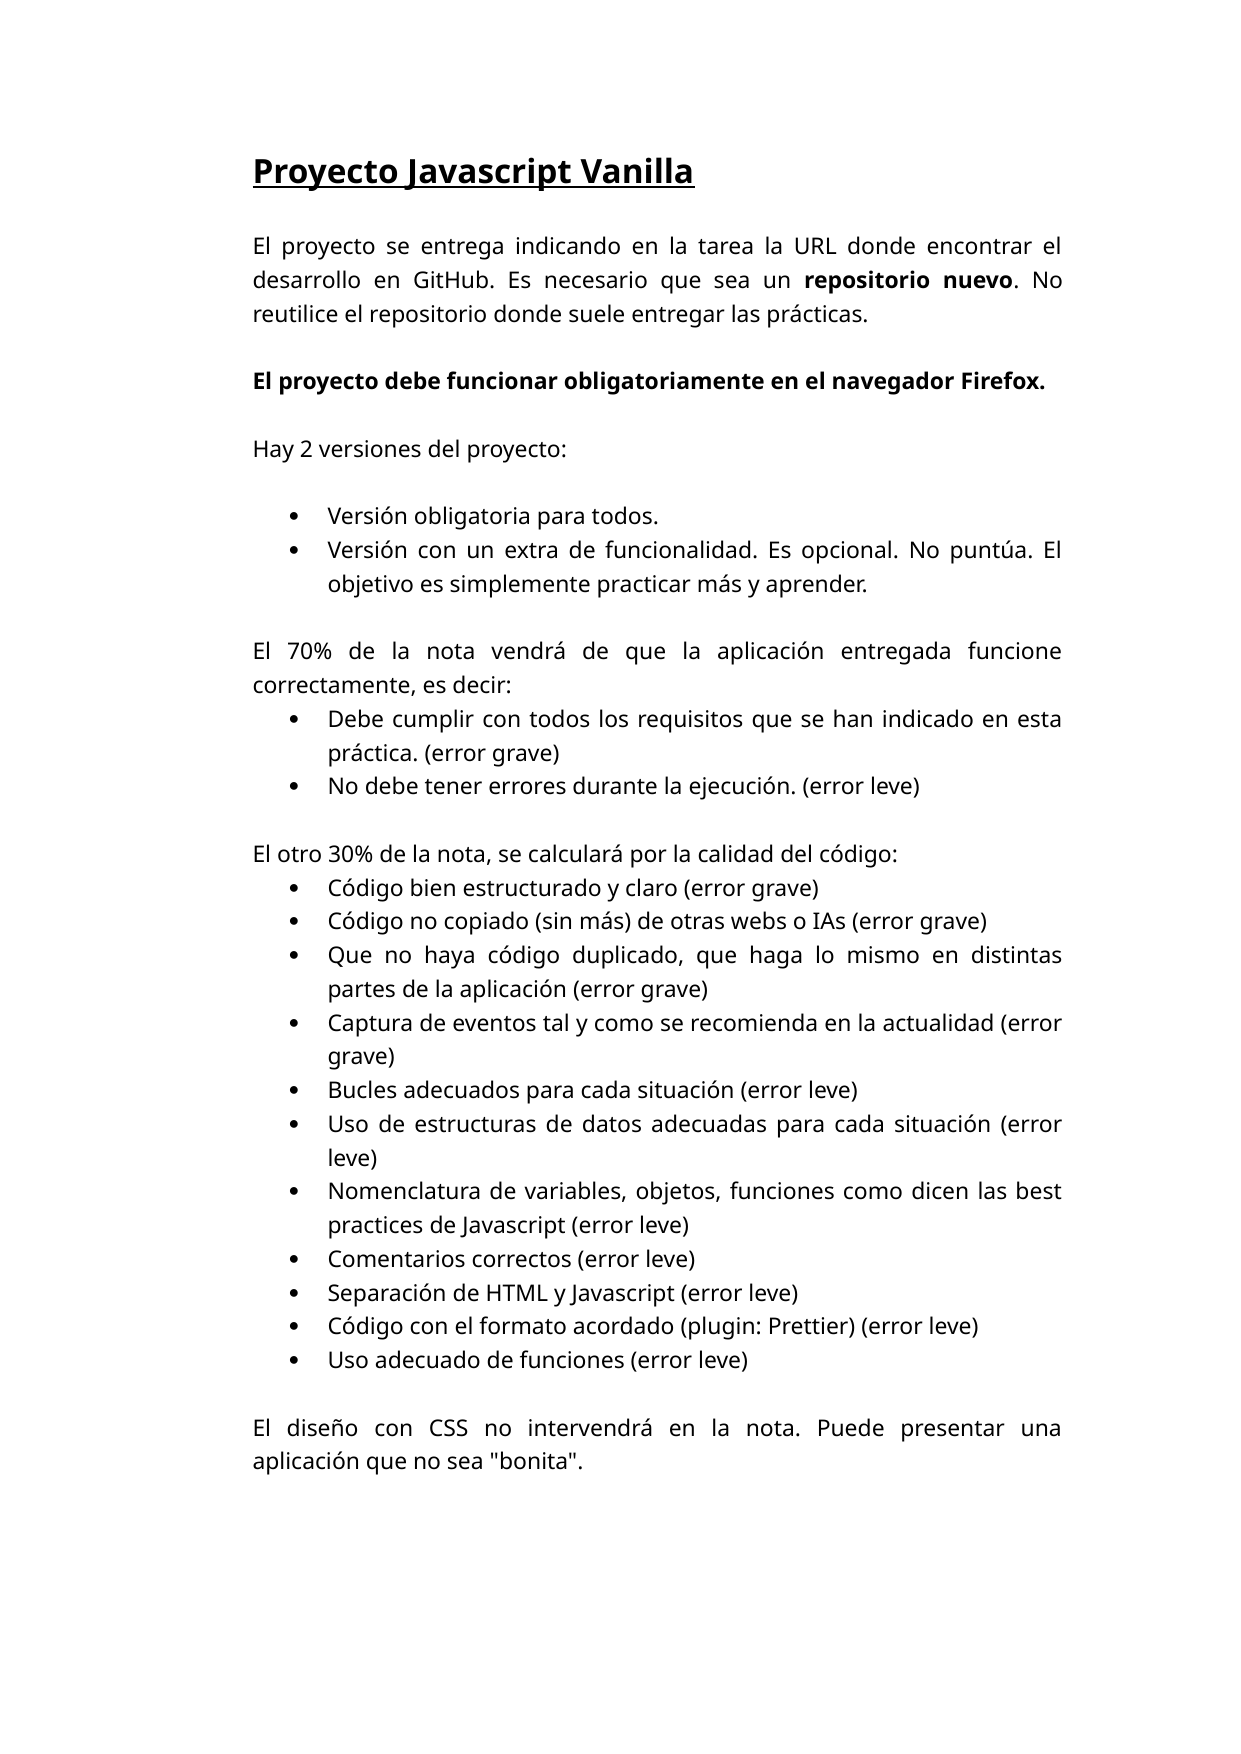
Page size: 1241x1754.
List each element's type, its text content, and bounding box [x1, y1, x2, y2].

list El 70% de la nota vendrá de que la aplicación entregada funcione correctamente, es decir: [252, 635, 1063, 700]
list Código con el formato acordado (plugin: Prettier) (error leve) [290, 1310, 1063, 1342]
list Que no haya código duplicado, que haga lo mismo en distintas partes de la aplicación (error grave) [290, 939, 1063, 1004]
list Comentarios correctos (error leve) [290, 1243, 1063, 1274]
list Bucles adecuados para cada situación (error leve) [290, 1074, 1063, 1105]
list Separación de HTML y Javascript (error leve) [290, 1277, 1063, 1308]
list No debe tener errores durante la ejecución. (error leve) [290, 770, 1063, 802]
list Código no copiado (sin más) de otras webs o IAs (error grave) [290, 905, 1063, 937]
list Debe cumplir con todos los requisitos que se han indicado en esta práctica. (error grave) [290, 703, 1063, 768]
list Versión con un extra de funcionalidad. Es opcional. No puntúa. El objetivo es simplemente practicar más y aprender. [290, 534, 1063, 599]
list Nomenclatura de variables, objetos, funciones como dicen las best practices de Javascript (error leve) [290, 1175, 1063, 1240]
list Versión obligatoria para todos. [290, 500, 1063, 532]
list Hay 2 versiones del proyecto: [252, 433, 1063, 464]
list El diseño con CSS no intervendrá en la nota. Puede presentar una aplicación que no sea "bonita". [252, 1412, 1063, 1477]
list El proyecto debe funcionar obligatoriamente en el navegador Firefox. [252, 365, 1063, 397]
list Uso adecuado de funciones (error leve) [290, 1344, 1063, 1375]
list El proyecto se entrega indicando en la tarea la URL donde encontrar el desarrollo en GitHub. Es necesario que sea un repositorio nuevo. No reutilice el repositorio donde suele entregar las prácticas. [252, 230, 1063, 329]
list Captura de eventos tal y como se recomienda en la actualidad (error grave) [290, 1007, 1063, 1072]
list El otro 30% de la nota, se calculará por la calidad del código: [252, 838, 1063, 869]
list Uso de estructuras de datos adecuadas para cada situación (error leve) [290, 1108, 1063, 1173]
list Proyecto Javascript Vanilla [252, 148, 1063, 193]
list Código bien estructurado y claro (error grave) [290, 872, 1063, 903]
